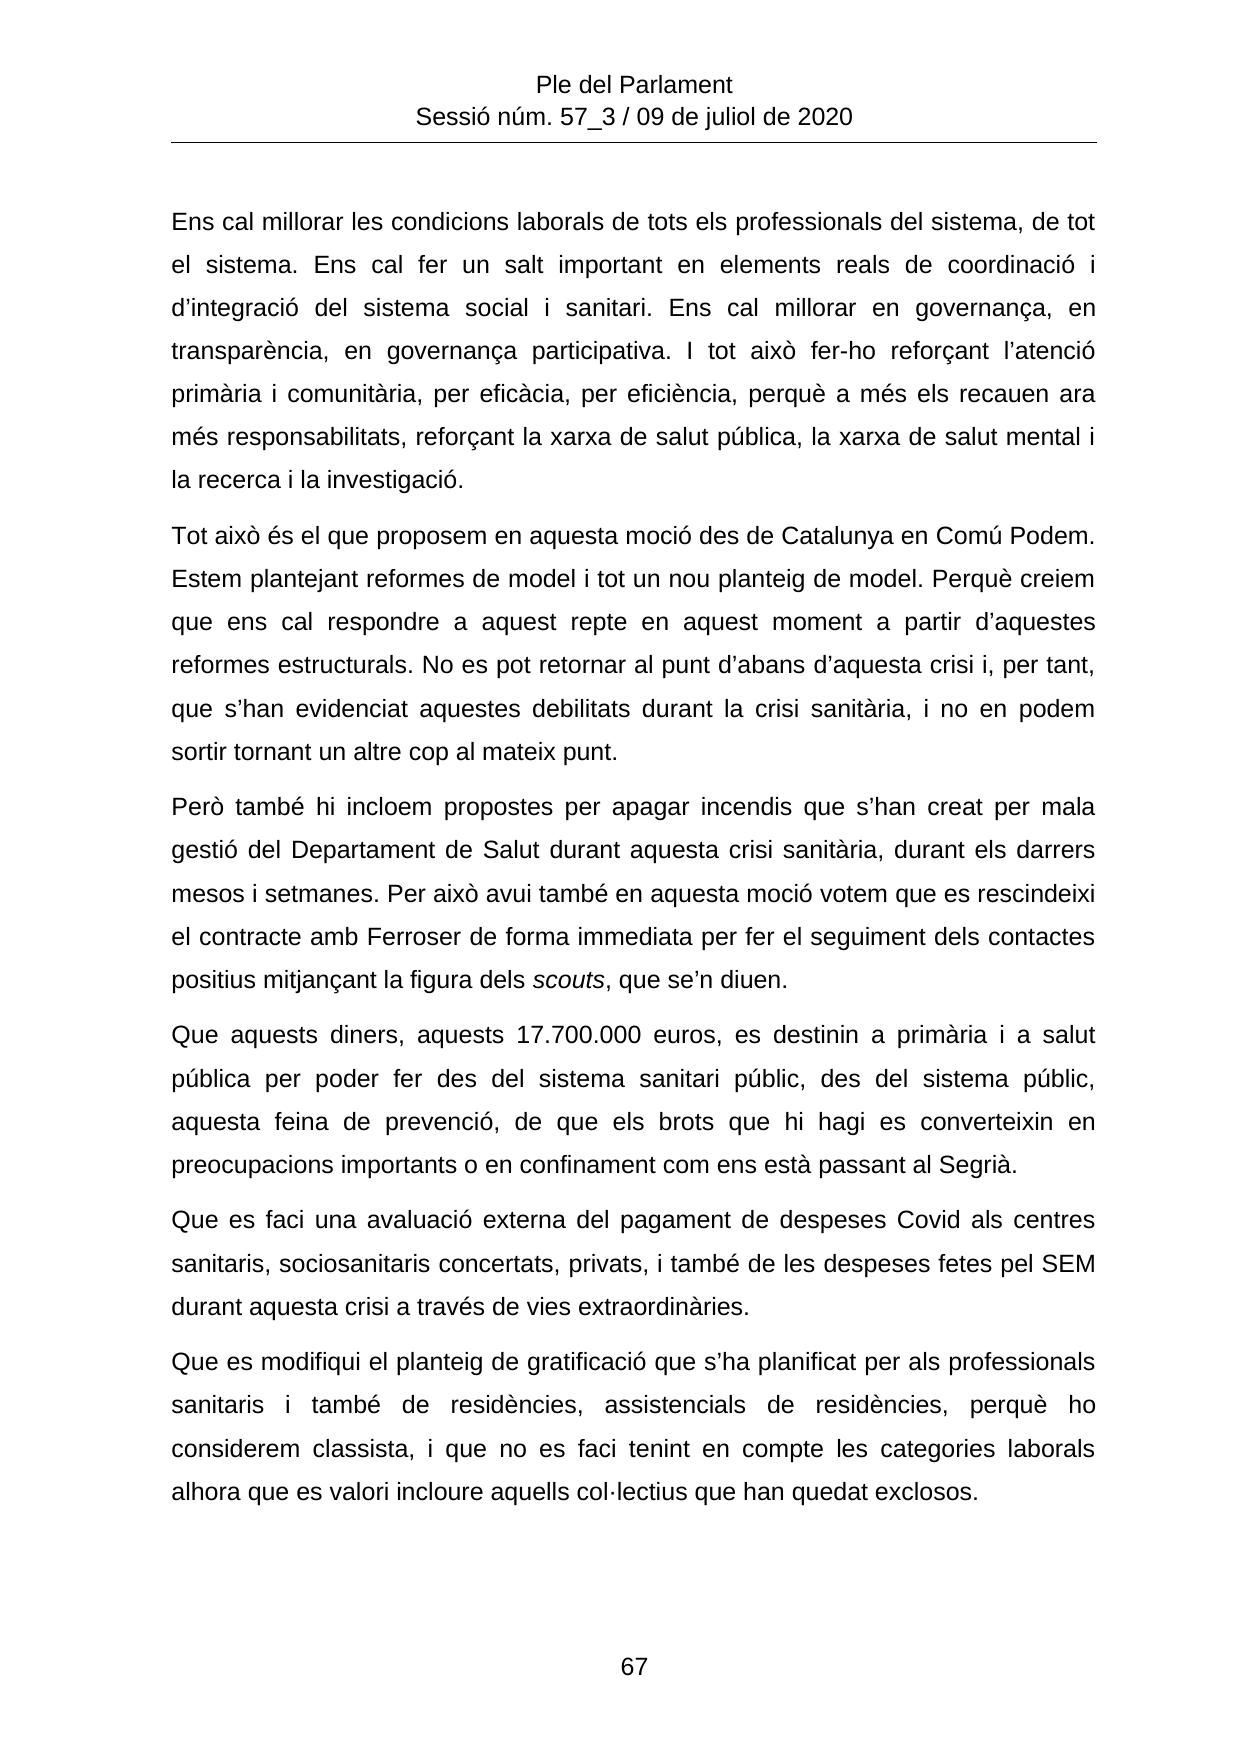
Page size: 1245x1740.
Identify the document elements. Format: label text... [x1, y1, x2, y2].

text Però també hi incloem propostes per apagar incendis que s’han creat per mala gestió del Departament de Salut durant aquesta crisi sanitària, durant els darrers mesos i setmanes. Per això avui també en aquesta moció votem que es rescindeixi el contracte amb Ferroser de forma immediata per fer el seguiment dels contactes positius mitjançant la figura dels scouts, que se’n diuen. [171, 792, 1097, 994]
text Que es modifiqui el planteig de gratificació que s’ha planificat per als professionals sanitaris i també de residències, assistencials de residències, perquè ho considerem classista, i que no es faci tenint en compte les categories laborals alhora que es valori incloure aquells col·lectius que han quedat exclosos. [171, 1347, 1097, 1506]
text Ens cal millorar les condicions laborals de tots els professionals del sistema, de tot el sistema. Ens cal fer un salt important en elements reals de coordinació i d’integració del sistema social i sanitari. Ens cal millorar en governança, en transparència, en governança participativa. I tot això fer-ho reforçant l’atenció primària i comunitària, per eficàcia, per eficiència, perquè a més els recauen ara més responsabilitats, reforçant la xarxa de salut pública, la xarxa de salut mental i la recerca i la investigació. [171, 207, 1097, 494]
text Que es faci una avaluació externa del pagament de despeses Covid als centres sanitaris, sociosanitaris concertats, privats, i també de les despeses fetes pel SEM durant aquesta crisi a través de vies extraordinàries. [171, 1206, 1097, 1321]
text Tot això és el que proposem en aquesta moció des de Catalunya en Comú Podem. Estem plantejant reformes de model i tot un nou planteig de model. Perquè creiem que ens cal respondre a aquest repte en aquest moment a partir d’aquestes reformes estructurals. No es pot retornar al punt d’abans d’aquesta crisi i, per tant, que s’han evidenciat aquestes debilitats durant la crisi sanitària, i no en podem sortir tornant un altre cop al mateix punt. [171, 521, 1097, 766]
text Que aquests diners, aquests 17.700.000 euros, es destinin a primària i a salut pública per poder fer des del sistema sanitari públic, des del sistema públic, aquesta feina de prevenció, de que els brots que hi hagi es converteixin en preocupacions importants o en confinament com ens està passant al Segrià. [171, 1021, 1097, 1179]
